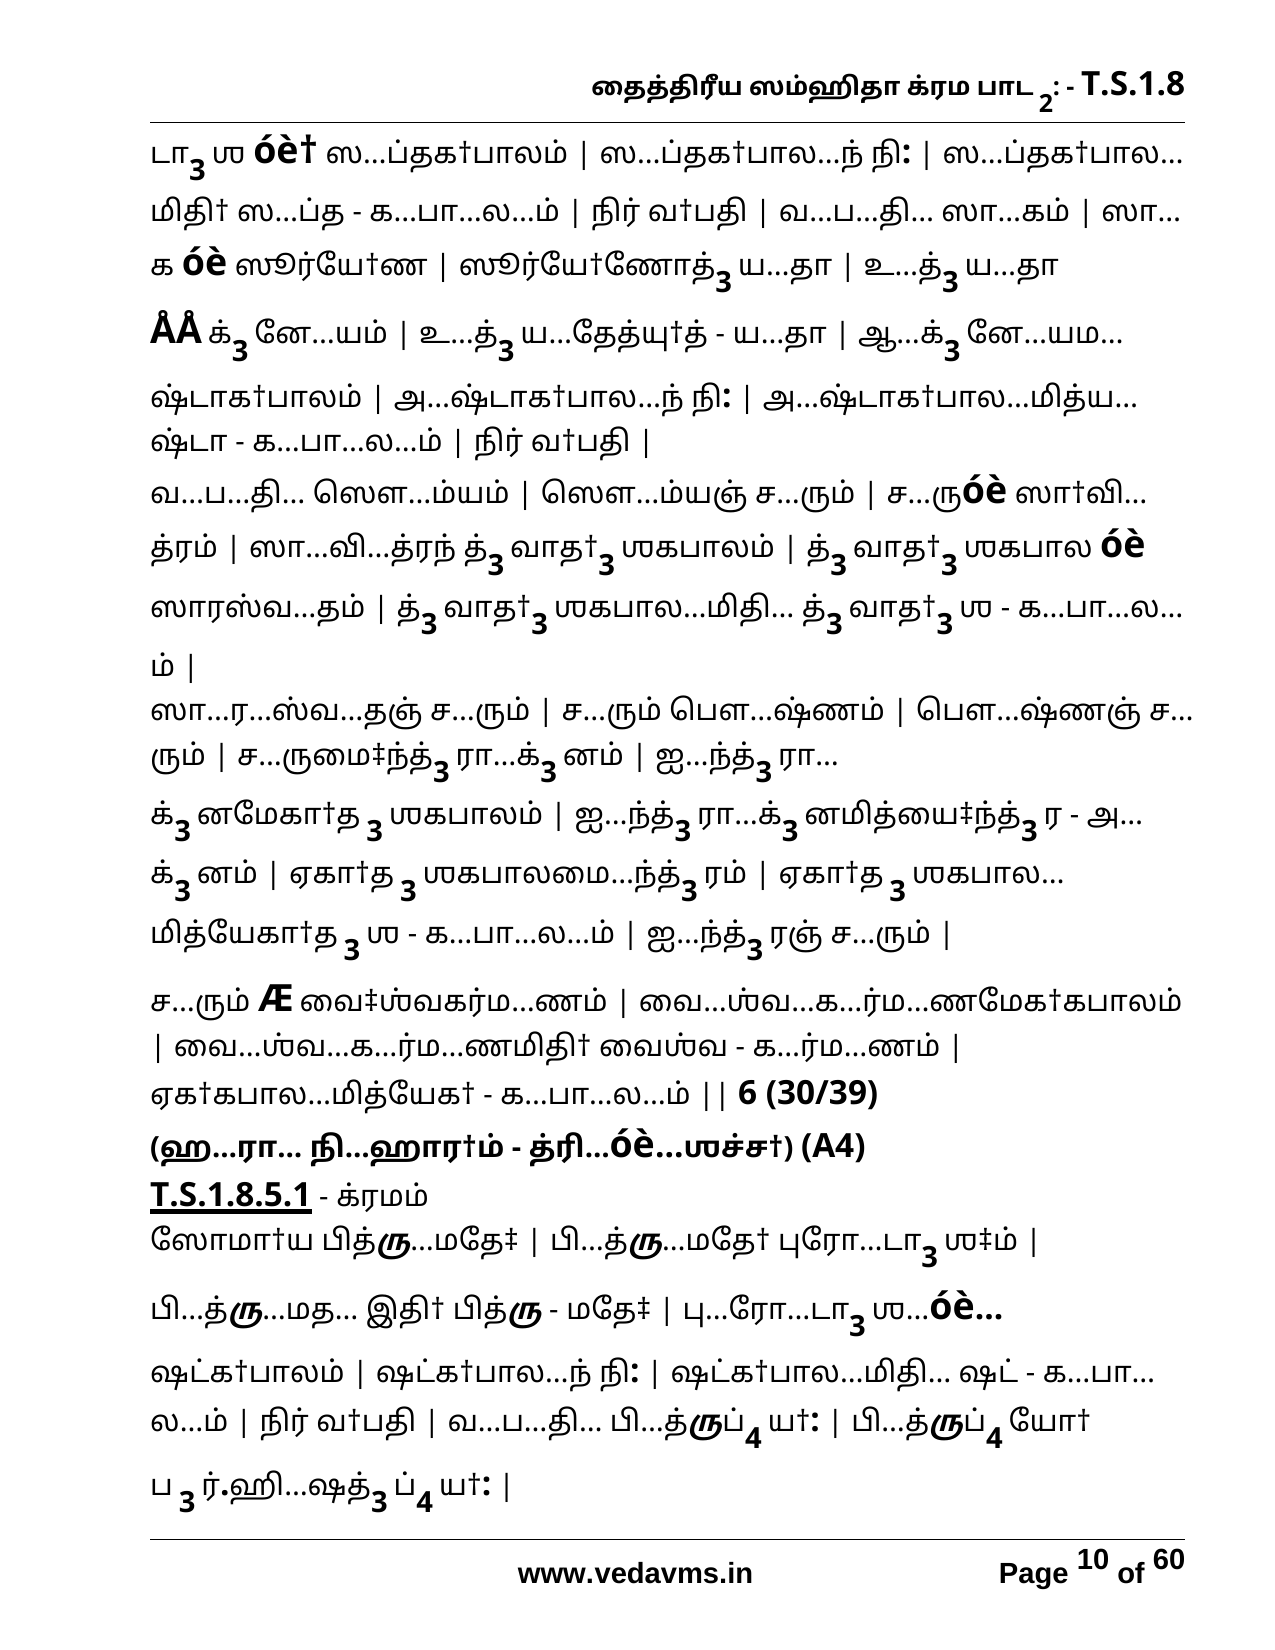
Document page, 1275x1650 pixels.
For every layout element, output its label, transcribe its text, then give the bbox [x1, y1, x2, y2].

text (ஹ…ரா… நி…ஹார†ம் - த்ரி…óè…ஶச்ச†) (A4) [150, 1117, 1185, 1168]
text ச…ரும் Æவை‡ஶ்வகர்ம…ணம் | வை…ஶ்வ…க…ர்ம…ணமேக†கபாலம் | வை…ஶ்வ…க…ர்ம…ணமிதி† வைஶ்வ - க…ர்ம…ணம் | [150, 972, 1200, 1067]
text வ…ப…தி… ஸௌ…ம்யம் | ஸௌ…ம்யஞ் ச…ரும் | ச…ருóè ஸா†வி…த்ரம் | ஸா…வி…த்ரந் த்3வாத†3ஶகபாலம் | த்3வாத†3ஶகபாலóè [150, 464, 1200, 583]
text ஸா…ர…ஸ்வ…தஞ் ச…ரும் | ச…ரும் பௌ…ஷ்ணம் | பௌ…ஷ்ணஞ் ச…ரும் | ச…ருமை‡ந்த்3ரா…க்3னம் | ஐ…ந்த்3ரா…க்3னமேகா†த3ஶகபாலம் | ஐ…ந்த்3ரா…க்3னமித்யை‡ந்த்3ர - அ…க்3னம் | ஏகா†த3ஶகபாலமை…ந்த்3ரம் | ஏகா†த3ஶகபால…மித்யேகா†த3ஶ - க…பா…ல…ம் | ஐ…ந்த்3ரஞ் ச…ரும் | [150, 689, 1200, 969]
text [150, 123, 1200, 462]
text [150, 1219, 1185, 1521]
text ஸாரஸ்வ…தம் | த்3வாத†3ஶகபால…மிதி… த்3வாத†3ஶ - க…பா…ல…ம் | [150, 587, 1200, 687]
text T.S.1.8.5.1 - க்ரமம் [150, 1171, 1185, 1217]
text ஏக†கபால…மித்யேக† - க…பா…ல…ம் || 6 (30/39) [150, 1069, 1185, 1115]
